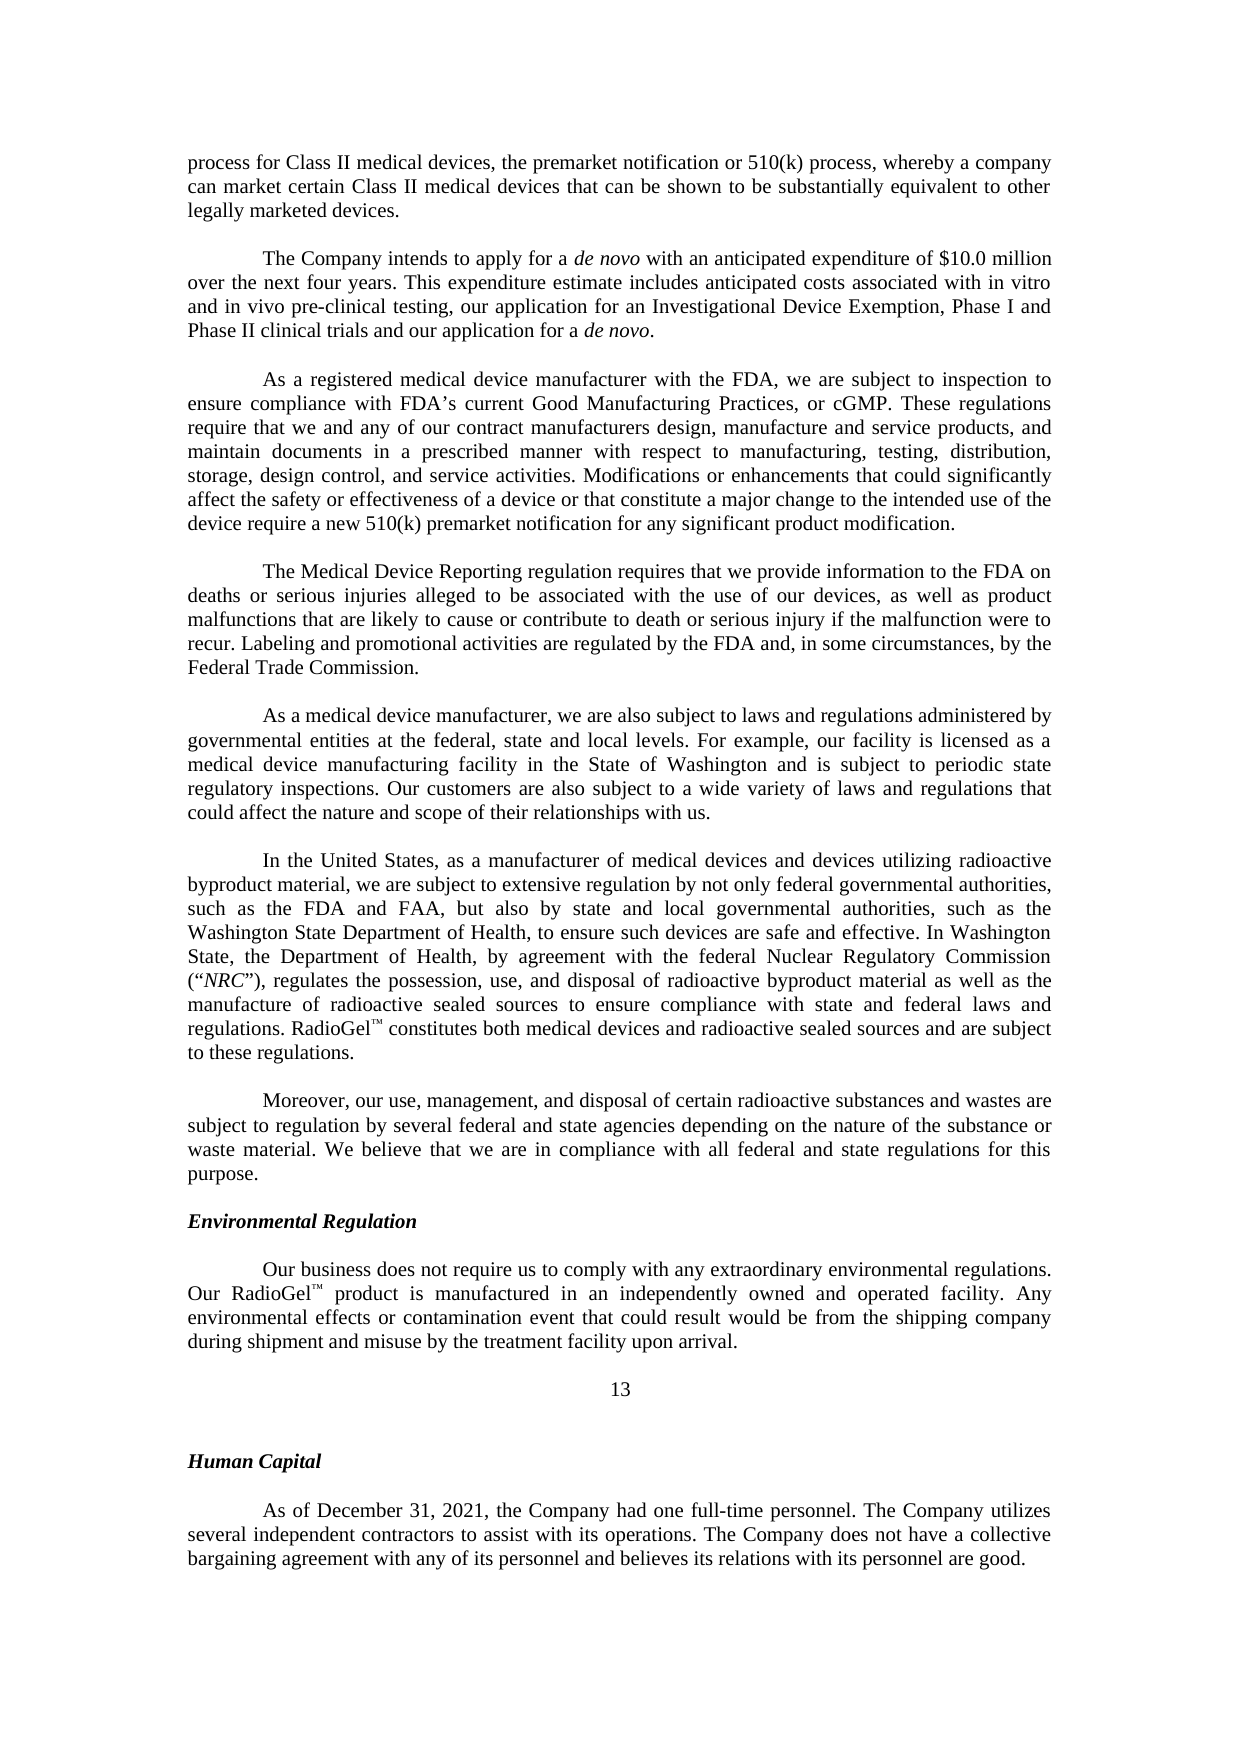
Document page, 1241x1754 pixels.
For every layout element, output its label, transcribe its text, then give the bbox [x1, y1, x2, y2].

text Environmental Regulation [187, 1209, 1053, 1233]
text The Medical Device Reporting regulation requires that we provide information to the FDA on deaths or serious injuries alleged to be associated with the use of our devices, as well as product malfunctions that are likely to cause or contribute to death or serious injury if the malfunction were to recur. Labeling and promotional activities are regulated by the FDA and, in some circumstances, by the Federal Trade Commission. [187, 559, 1053, 679]
text As a medical device manufacturer, we are also subject to laws and regulations administered by governmental entities at the federal, state and local levels. For example, our facility is licensed as a medical device manufacturing facility in the State of Washington and is subject to periodic state regulatory inspections. Our customers are also subject to a wide variety of laws and regulations that could affect the nature and scope of their relationships with us. [187, 703, 1053, 824]
text In the United States, as a manufacturer of medical devices and devices utilizing radioactive byproduct material, we are subject to extensive regulation by not only federal governmental authorities, such as the FDA and FAA, but also by state and local governmental authorities, such as the Washington State Department of Health, to ensure such devices are safe and effective. In Washington State, the Department of Health, by agreement with the federal Nuclear Regulatory Commission (“NRC”), regulates the possession, use, and disposal of radioactive byproduct material as well as the manufacture of radioactive sealed sources to ensure compliance with state and federal laws and regulations. RadioGel™ constitutes both medical devices and radioactive sealed sources and are subject to these regulations. [187, 848, 1053, 1064]
text The Company intends to apply for a de novo with an anticipated expenditure of $10.0 million over the next four years. This expenditure estimate includes anticipated costs associated with in vitro and in vivo pre-clinical testing, our application for an Investigational Device Exemption, Phase I and Phase II clinical trials and our application for a de novo. [187, 246, 1053, 342]
text Human Capital [187, 1449, 1053, 1473]
text Our business does not require us to comply with any extraordinary environmental regulations. Our RadioGel™ product is manufactured in an independently owned and operated facility. Any environmental effects or contamination event that could result would be from the shipping company during shipment and misuse by the treatment facility upon arrival. [187, 1257, 1053, 1353]
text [187, 150, 1053, 222]
table_header 13 [188, 1377, 1053, 1401]
text As a registered medical device manufacturer with the FDA, we are subject to inspection to ensure compliance with FDA’s current Good Manufacturing Practices, or cGMP. These regulations require that we and any of our contract manufacturers design, manufacture and service products, and maintain documents in a prescribed manner with respect to manufacturing, testing, distribution, storage, design control, and service activities. Modifications or enhancements that could significantly affect the safety or effectiveness of a device or that constitute a major change to the intended use of the device require a new 510(k) premarket notification for any significant product modification. [187, 367, 1053, 535]
text Moreover, our use, management, and disposal of certain radioactive substances and wastes are subject to regulation by several federal and state agencies depending on the nature of the substance or waste material. We believe that we are in compliance with all federal and state regulations for this purpose. [187, 1088, 1053, 1185]
text As of December 31, 2021, the Company had one full-time personnel. The Company utilizes several independent contractors to assist with its operations. The Company does not have a collective bargaining agreement with any of its personnel and believes its relations with its personnel are good. [187, 1497, 1053, 1570]
